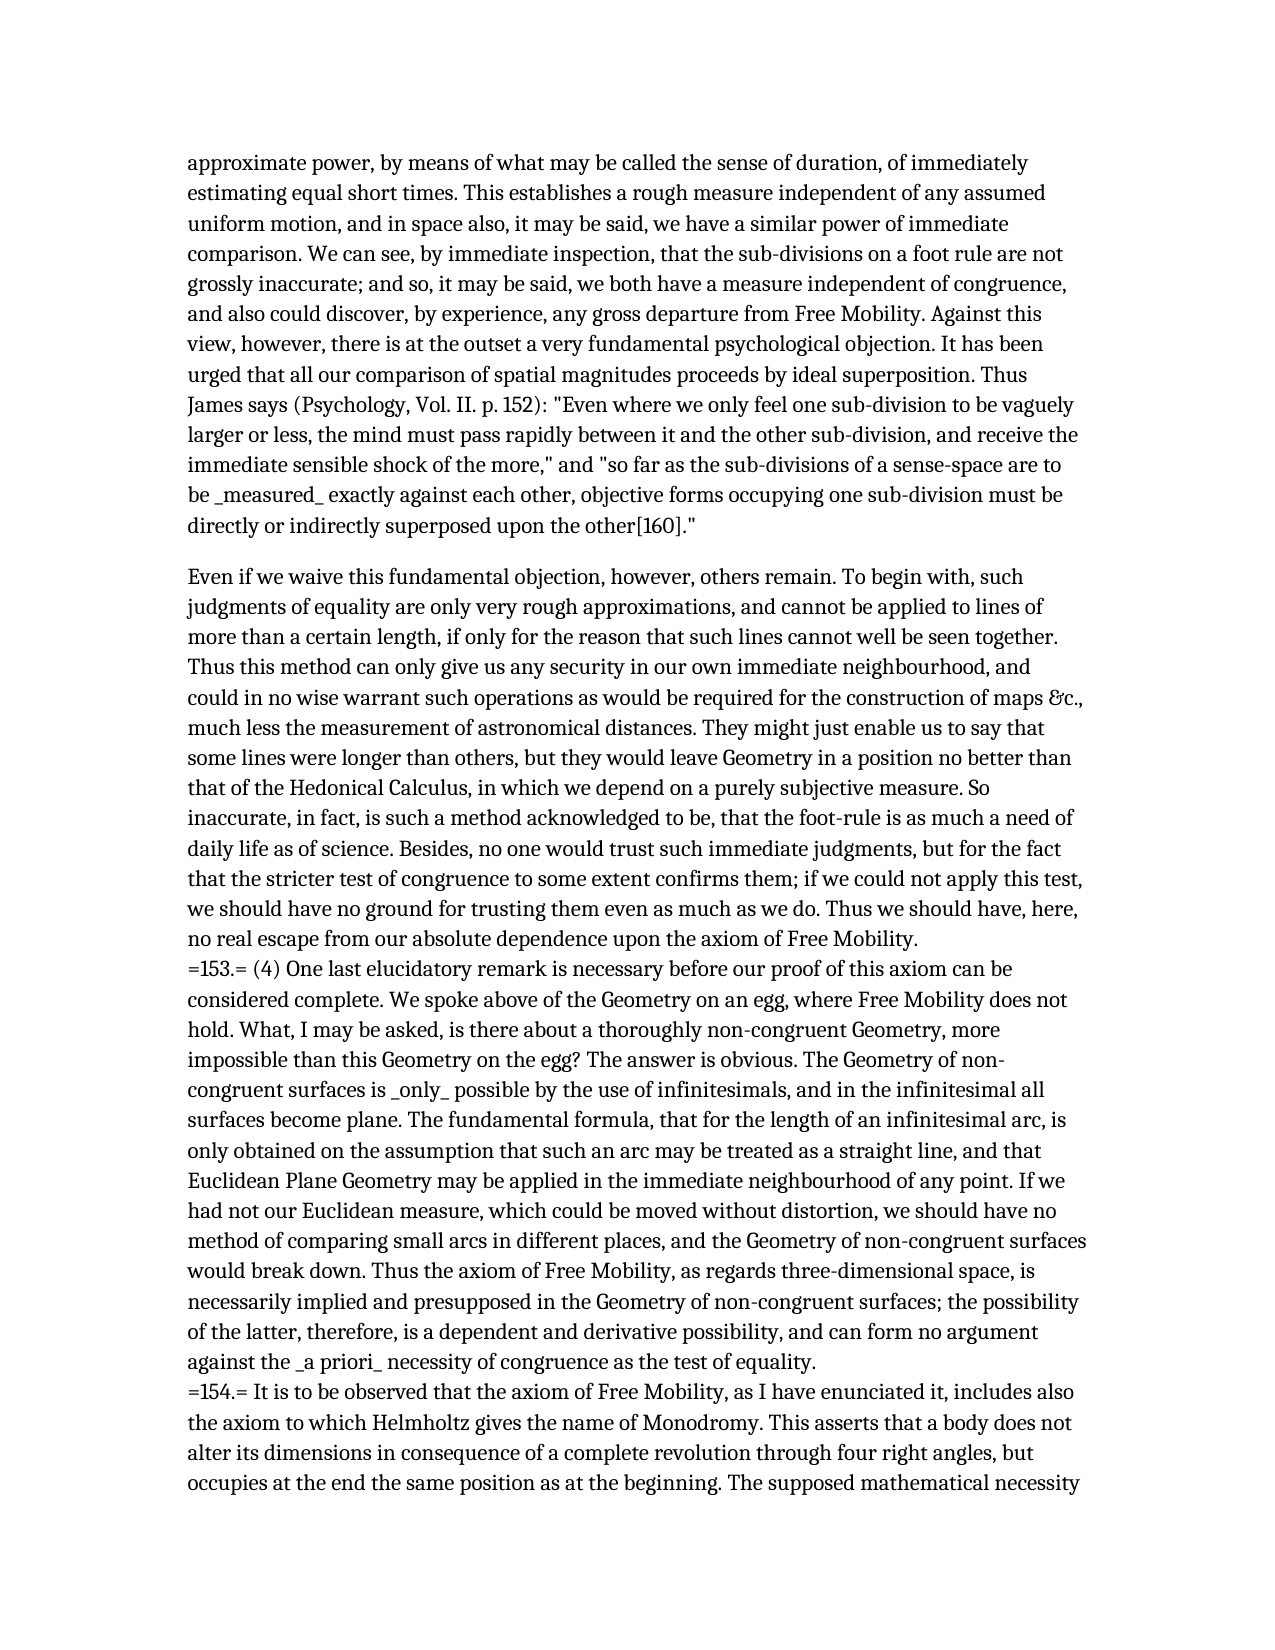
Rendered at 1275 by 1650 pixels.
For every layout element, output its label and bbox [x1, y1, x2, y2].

text [187, 150, 1087, 539]
text [187, 563, 1087, 1496]
